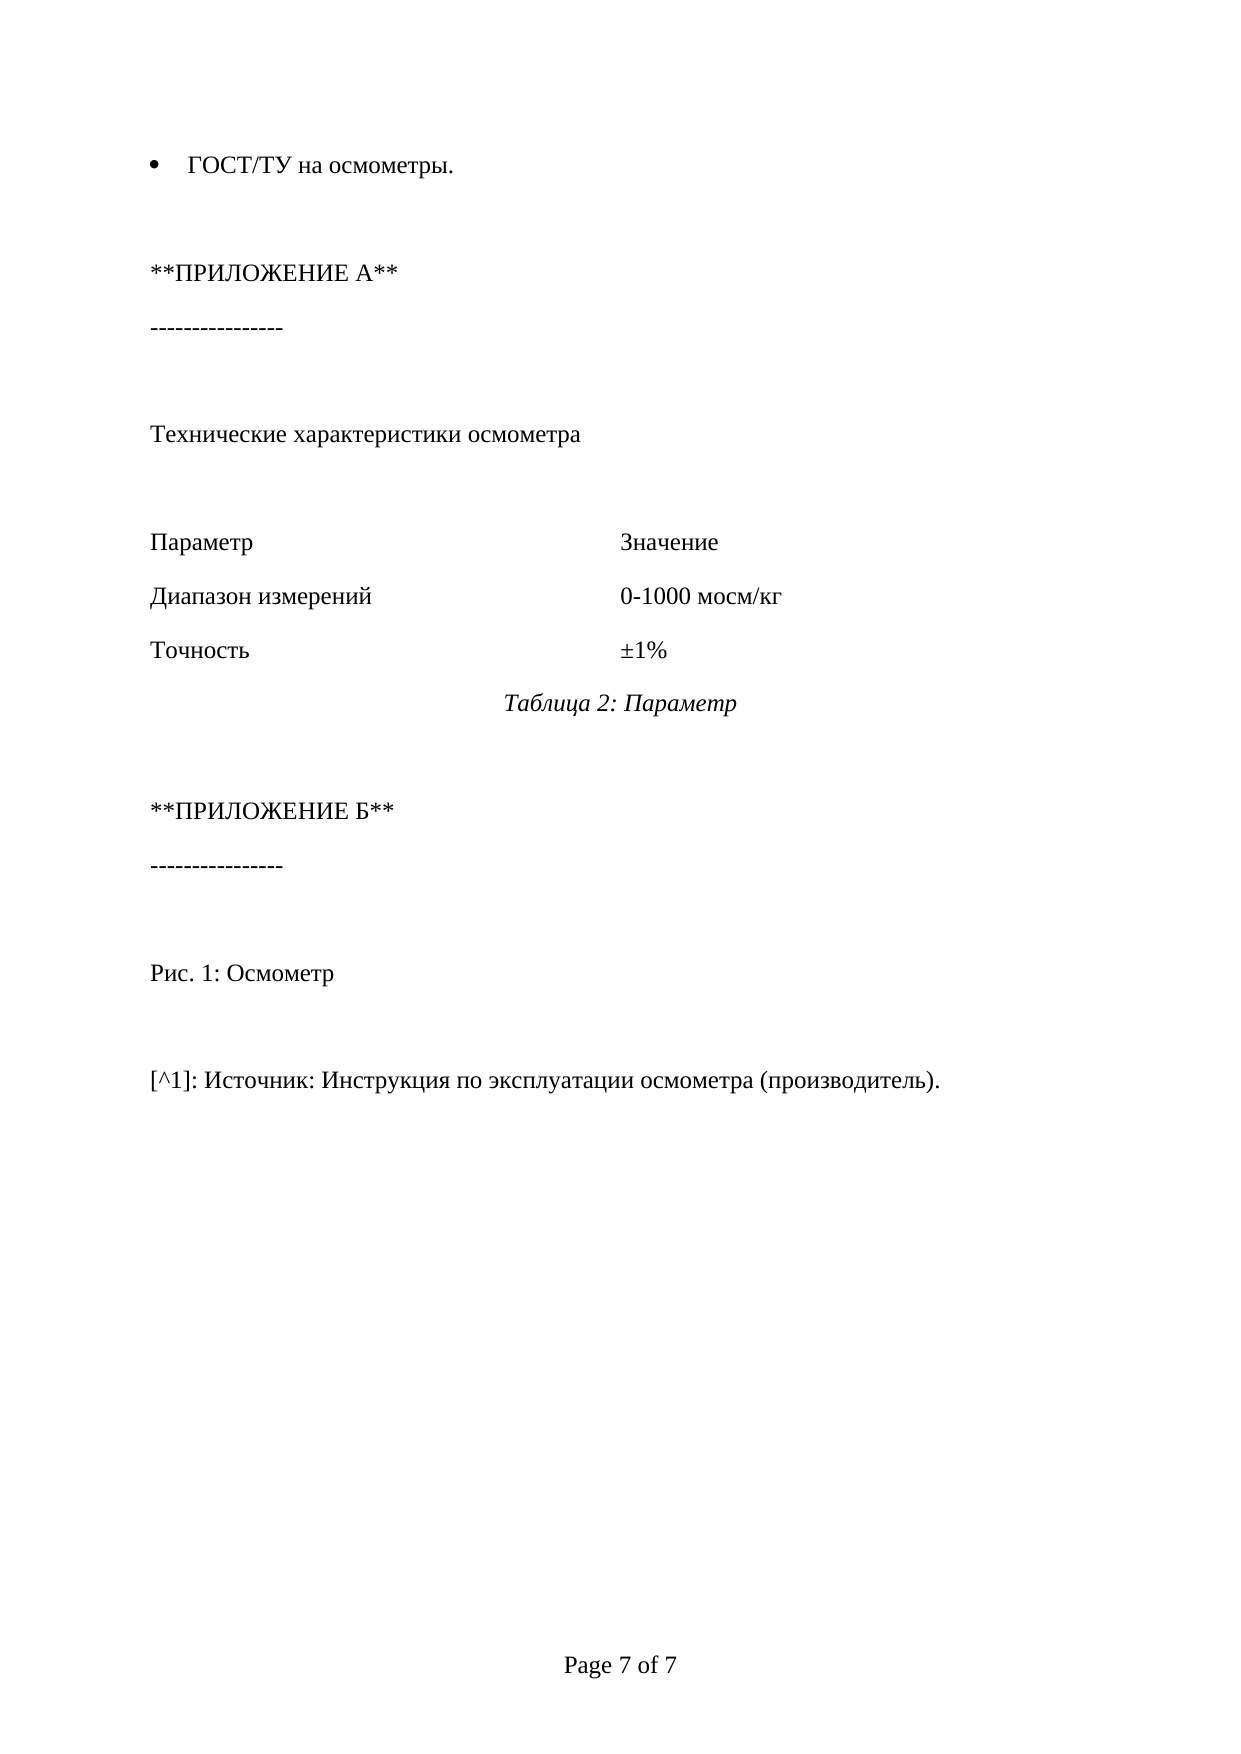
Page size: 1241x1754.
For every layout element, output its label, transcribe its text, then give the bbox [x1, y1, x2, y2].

text [^1]: Источник: Инструкция по эксплуатации осмометра (производитель). [150, 1066, 1090, 1094]
text ---------------- [150, 850, 1090, 879]
text Технические характеристики осмометра [150, 419, 1090, 448]
text **ПРИЛОЖЕНИЕ Б** [150, 796, 1090, 825]
table_header Значение [609, 527, 1079, 581]
table_header Параметр [139, 527, 609, 581]
text Рис. 1: Осмометр [150, 958, 1090, 987]
text ---------------- [150, 312, 1090, 340]
table_cell Диапазон измерений [139, 581, 609, 635]
table_cell Точность [139, 635, 609, 688]
table_cell ±1% [609, 635, 1079, 688]
text **ПРИЛОЖЕНИЕ А** [150, 258, 1090, 286]
list ГОСТ/ТУ на осмометры. [150, 150, 1090, 179]
table_cell 0-1000 мосм/кг [609, 581, 1079, 635]
text Таблица 2: Параметр [150, 688, 1090, 717]
